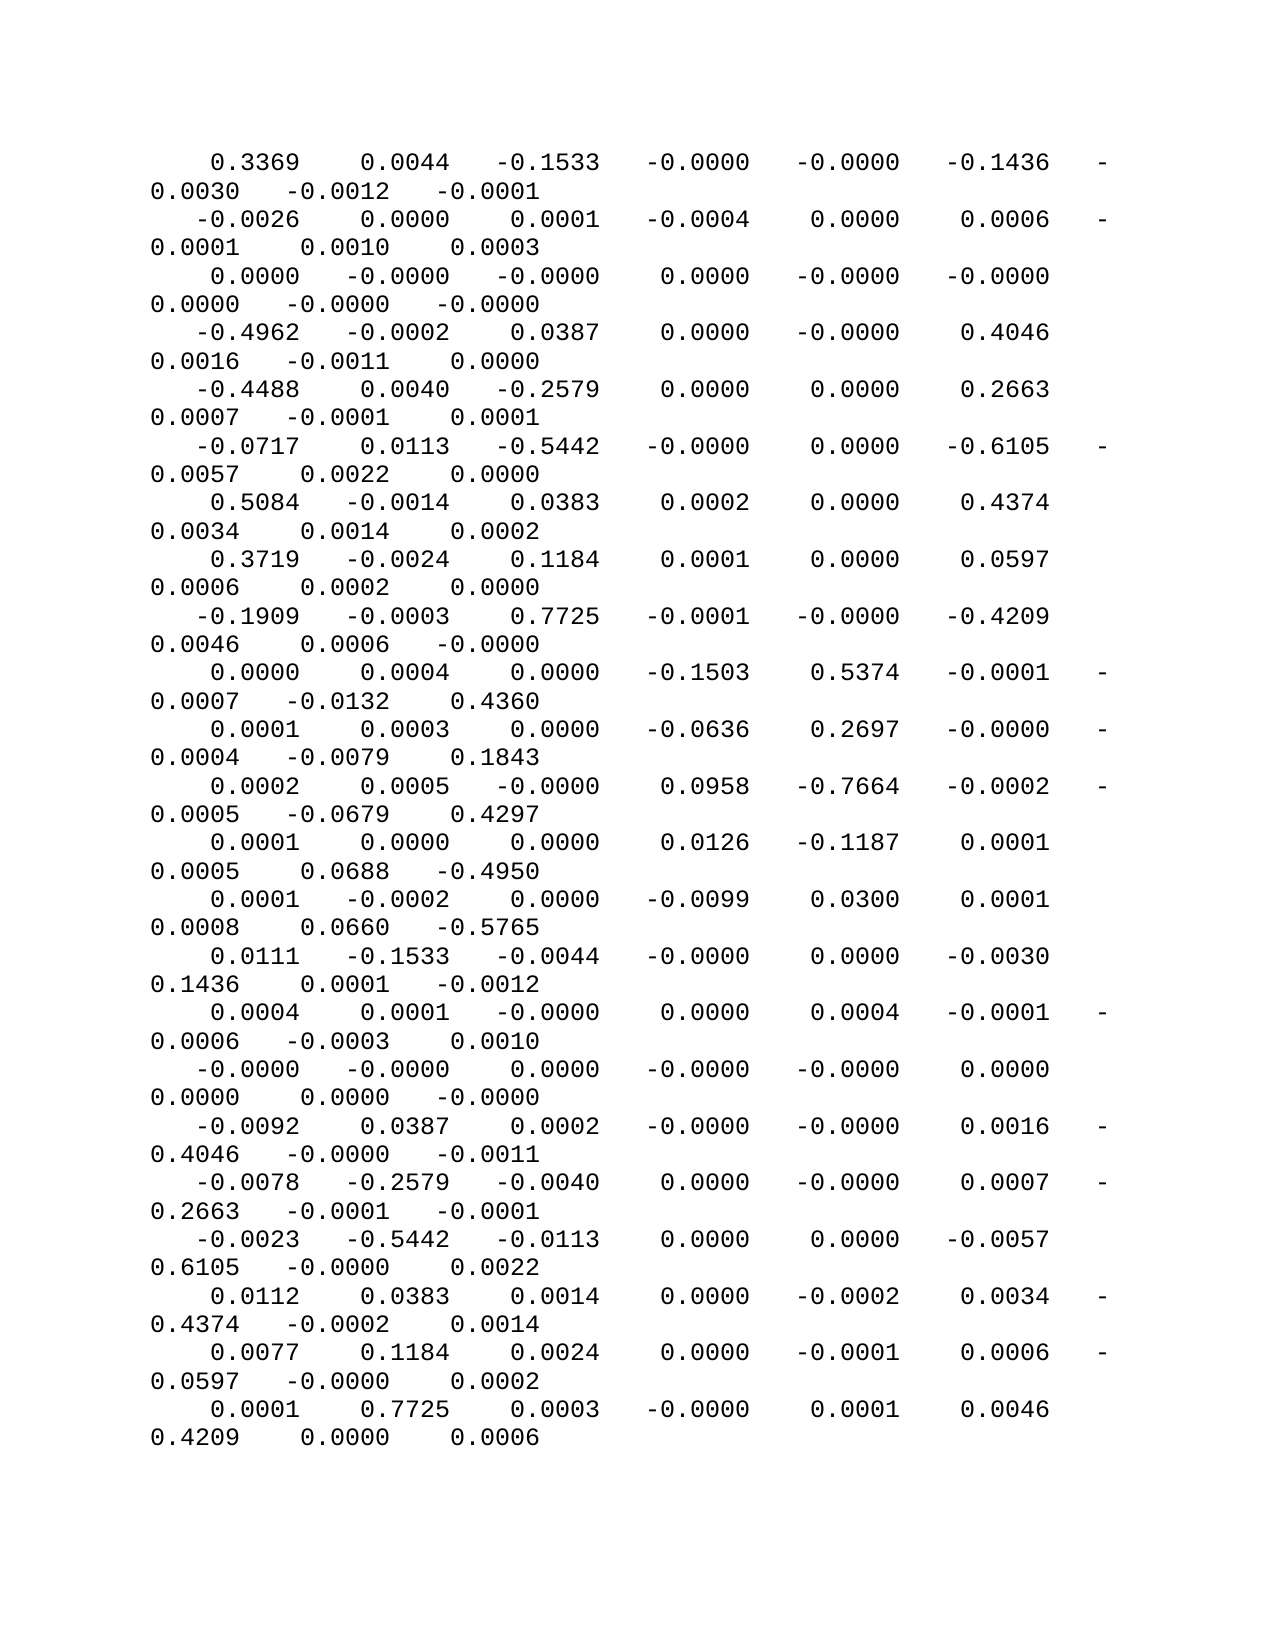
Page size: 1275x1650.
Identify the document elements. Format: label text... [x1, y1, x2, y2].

text 0.0001 0.7725 0.0003 -0.0000 0.0001 0.0046 0.4209 0.0000 0.0006 [150, 1397, 1125, 1453]
text -0.0078 -0.2579 -0.0040 0.0000 -0.0000 0.0007 -0.2663 -0.0001 -0.0001 [150, 1170, 1125, 1227]
text -0.0000 -0.0000 0.0000 -0.0000 -0.0000 0.0000 0.0000 0.0000 -0.0000 [150, 1057, 1125, 1113]
text 0.0111 -0.1533 -0.0044 -0.0000 0.0000 -0.0030 0.1436 0.0001 -0.0012 [150, 943, 1125, 1000]
text -0.0023 -0.5442 -0.0113 0.0000 0.0000 -0.0057 0.6105 -0.0000 0.0022 [150, 1227, 1125, 1283]
text 0.0002 0.0005 -0.0000 0.0958 -0.7664 -0.0002 -0.0005 -0.0679 0.4297 [150, 773, 1125, 830]
text 0.0001 0.0000 0.0000 0.0126 -0.1187 0.0001 0.0005 0.0688 -0.4950 [150, 830, 1125, 887]
text 0.0000 0.0004 0.0000 -0.1503 0.5374 -0.0001 -0.0007 -0.0132 0.4360 [150, 660, 1125, 717]
text 0.0112 0.0383 0.0014 0.0000 -0.0002 0.0034 -0.4374 -0.0002 0.0014 [150, 1283, 1125, 1340]
text 0.0004 0.0001 -0.0000 0.0000 0.0004 -0.0001 -0.0006 -0.0003 0.0010 [150, 1000, 1125, 1057]
text 0.0000 -0.0000 -0.0000 0.0000 -0.0000 -0.0000 0.0000 -0.0000 -0.0000 [150, 263, 1125, 320]
text -0.1909 -0.0003 0.7725 -0.0001 -0.0000 -0.4209 0.0046 0.0006 -0.0000 [150, 603, 1125, 660]
text 0.3369 0.0044 -0.1533 -0.0000 -0.0000 -0.1436 -0.0030 -0.0012 -0.0001 [150, 150, 1125, 207]
text 0.0077 0.1184 0.0024 0.0000 -0.0001 0.0006 -0.0597 -0.0000 0.0002 [150, 1340, 1125, 1397]
text 0.0001 -0.0002 0.0000 -0.0099 0.0300 0.0001 0.0008 0.0660 -0.5765 [150, 887, 1125, 943]
text -0.0717 0.0113 -0.5442 -0.0000 0.0000 -0.6105 -0.0057 0.0022 0.0000 [150, 433, 1125, 490]
text -0.4488 0.0040 -0.2579 0.0000 0.0000 0.2663 0.0007 -0.0001 0.0001 [150, 377, 1125, 433]
text 0.0001 0.0003 0.0000 -0.0636 0.2697 -0.0000 -0.0004 -0.0079 0.1843 [150, 717, 1125, 773]
text -0.0092 0.0387 0.0002 -0.0000 -0.0000 0.0016 -0.4046 -0.0000 -0.0011 [150, 1113, 1125, 1170]
text -0.4962 -0.0002 0.0387 0.0000 -0.0000 0.4046 0.0016 -0.0011 0.0000 [150, 320, 1125, 377]
text 0.3719 -0.0024 0.1184 0.0001 0.0000 0.0597 0.0006 0.0002 0.0000 [150, 547, 1125, 603]
text -0.0026 0.0000 0.0001 -0.0004 0.0000 0.0006 -0.0001 0.0010 0.0003 [150, 207, 1125, 263]
text 0.5084 -0.0014 0.0383 0.0002 0.0000 0.4374 0.0034 0.0014 0.0002 [150, 490, 1125, 547]
